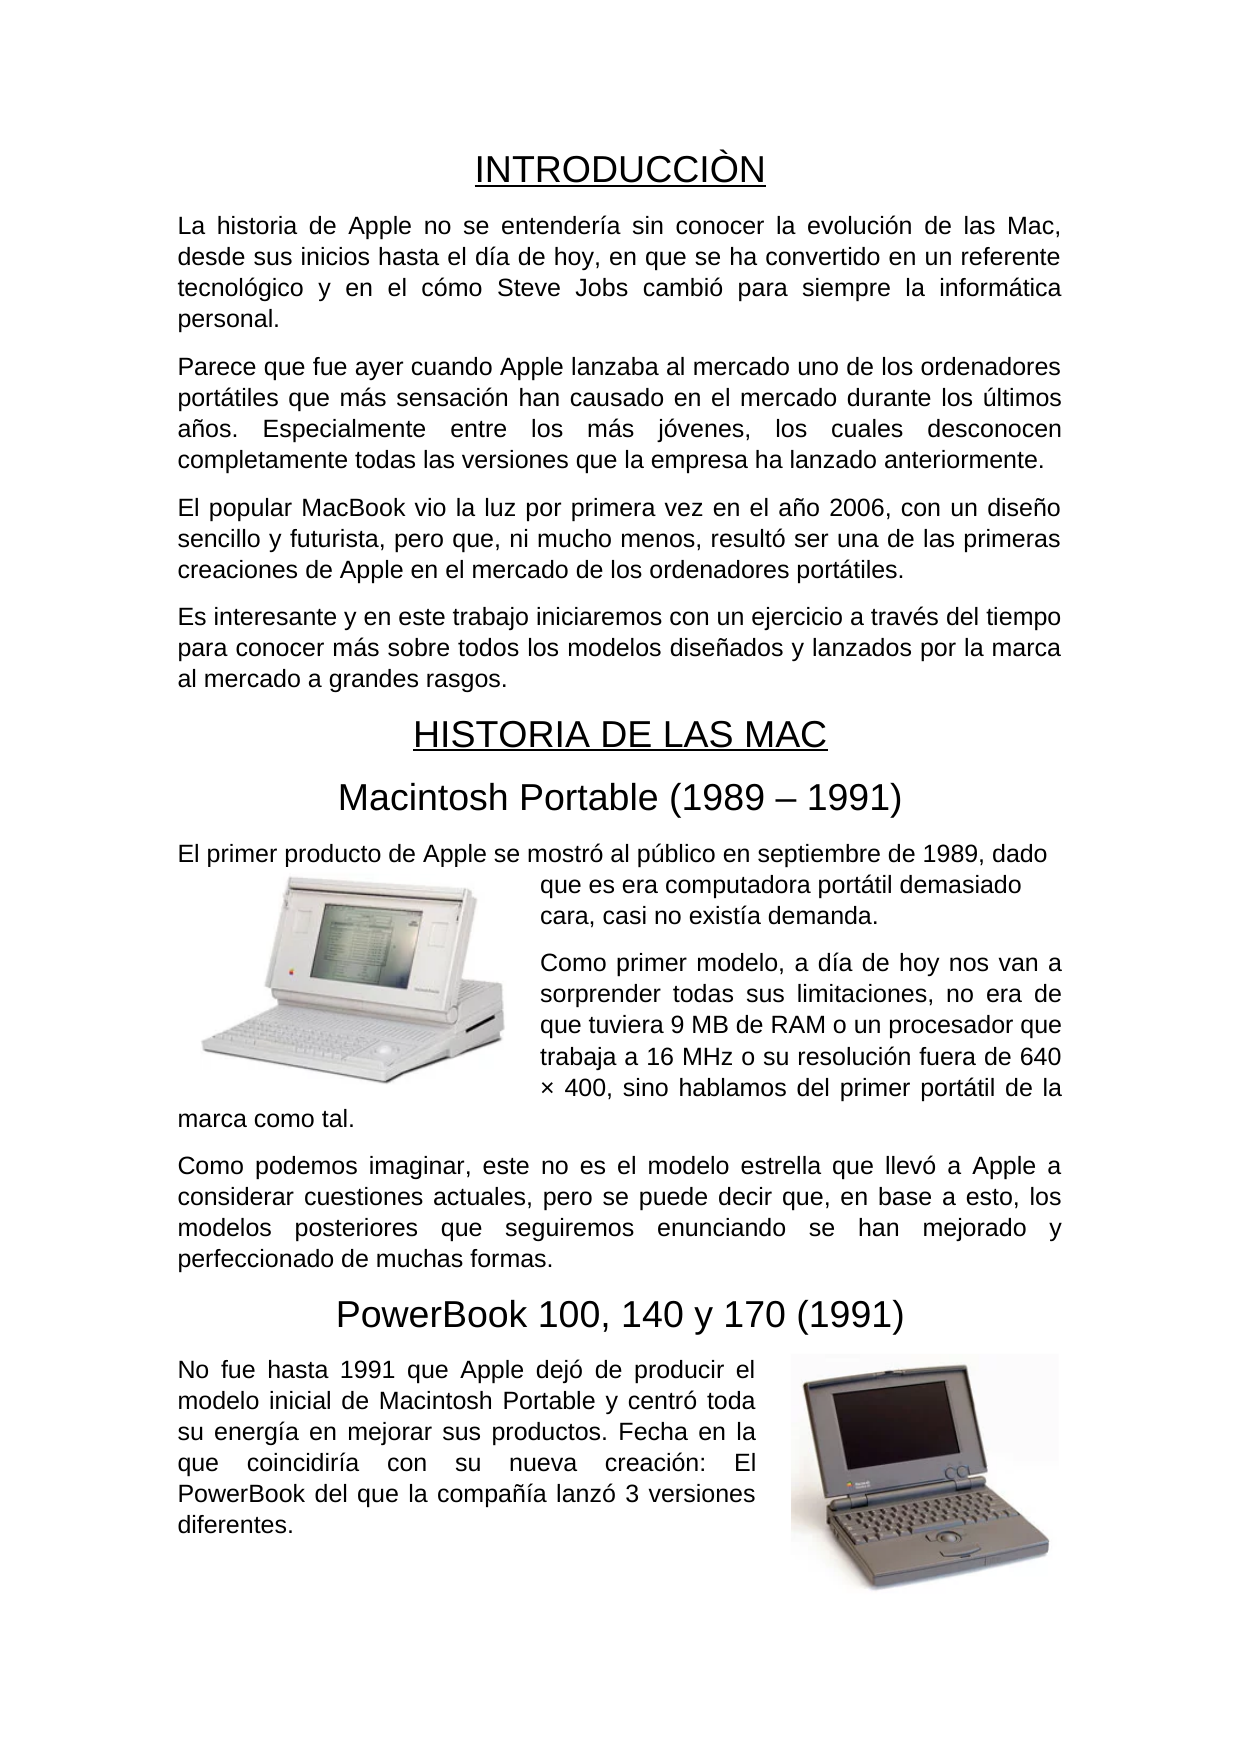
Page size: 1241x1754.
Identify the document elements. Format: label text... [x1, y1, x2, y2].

text INTRODUCCIÒN [177, 148, 1063, 191]
text Macintosh Portable (1989 – 1991) [177, 775, 1063, 818]
text Como podemos imaginar, este no es el modelo estrella que llevó a Apple a considerar cuestiones actuales, pero se puede decir que, en base a esto, los modelos posteriores que seguiremos enunciando se han mejorado y perfeccionado de muchas formas. [177, 1151, 1063, 1273]
picture [177, 867, 522, 1096]
text HISTORIA DE LAS MAC [177, 712, 1063, 755]
text La historia de Apple no se entendería sin conocer la evolución de las Mac, desde sus inicios hasta el día de hoy, en que se ha convertido en un referente tecnológico y en el cómo Steve Jobs cambió para siempre la informática personal. [177, 302, 1063, 333]
text El popular MacBook vio la luz por primera vez en el año 2006, con un diseño sencillo y futurista, pero que, ni mucho menos, resultó ser una de las primeras creaciones de Apple en el mercado de los ordenadores portátiles. [177, 492, 1063, 583]
text PowerBook 100, 140 y 170 (1991) [177, 1292, 1063, 1335]
text No fue hasta 1991 que Apple dejó de producir el modelo inicial de Macintosh Portable y centró toda su energía en mejorar sus productos. Fecha en la que coincidiría con su nueva creación: El PowerBook del que la compañía lanzó 3 versiones diferentes. [177, 1355, 775, 1539]
text Es interesante y en este trabajo iniciaremos con un ejercicio a través del tiempo para conocer más sobre todos los modelos diseñados y lanzados por la marca al mercado a grandes rasgos. [177, 602, 1063, 693]
text El primer producto de Apple se mostró al público en septiembre de 1989, dado que es era computadora portátil demasiado cara, casi no existía demanda. [177, 838, 1063, 929]
text Como primer modelo, a día de hoy nos van a sorprender todas sus limitaciones, no era de que tuviera 9 MB de RAM o un procesador que trabaja a 16 MHz o su resolución fuera de 640 × 400, sino hablamos del primer portátil de la marca como tal. [177, 948, 1063, 1132]
picture [775, 1341, 1063, 1605]
text Parece que fue ayer cuando Apple lanzaba al mercado uno de los ordenadores portátiles que más sensación han causado en el mercado durante los últimos años. Especialmente entre los más jóvenes, los cuales desconocen completamente todas las versiones que la empresa ha lanzado anteriormente. [177, 352, 1063, 473]
